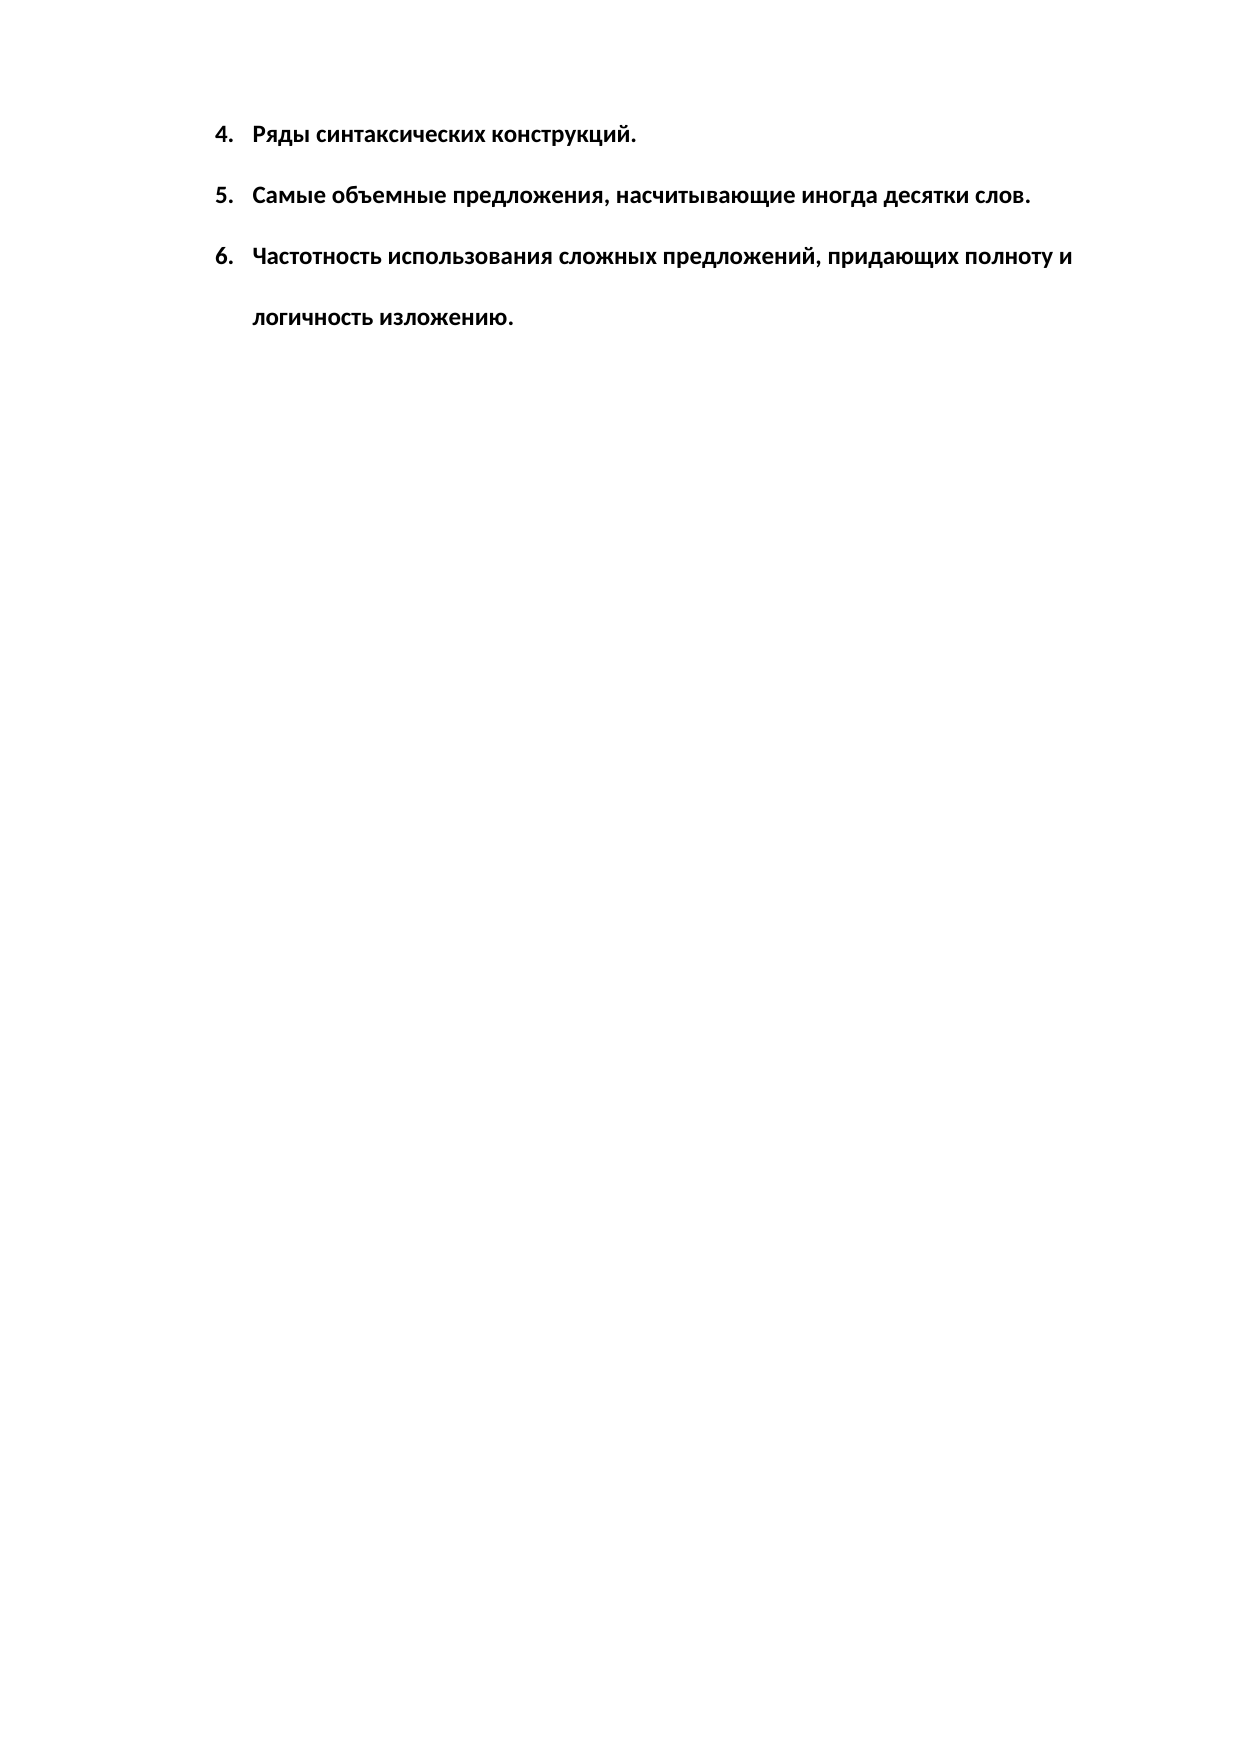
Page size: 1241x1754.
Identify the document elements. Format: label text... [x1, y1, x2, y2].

list Ряды синтаксических конструкций. [215, 118, 1152, 149]
list Частотность использования сложных предложений, придающих полноту и логичность изложению. [215, 240, 1152, 332]
list Самые объемные предложения, насчитывающие иногда десятки слов. [215, 179, 1152, 210]
